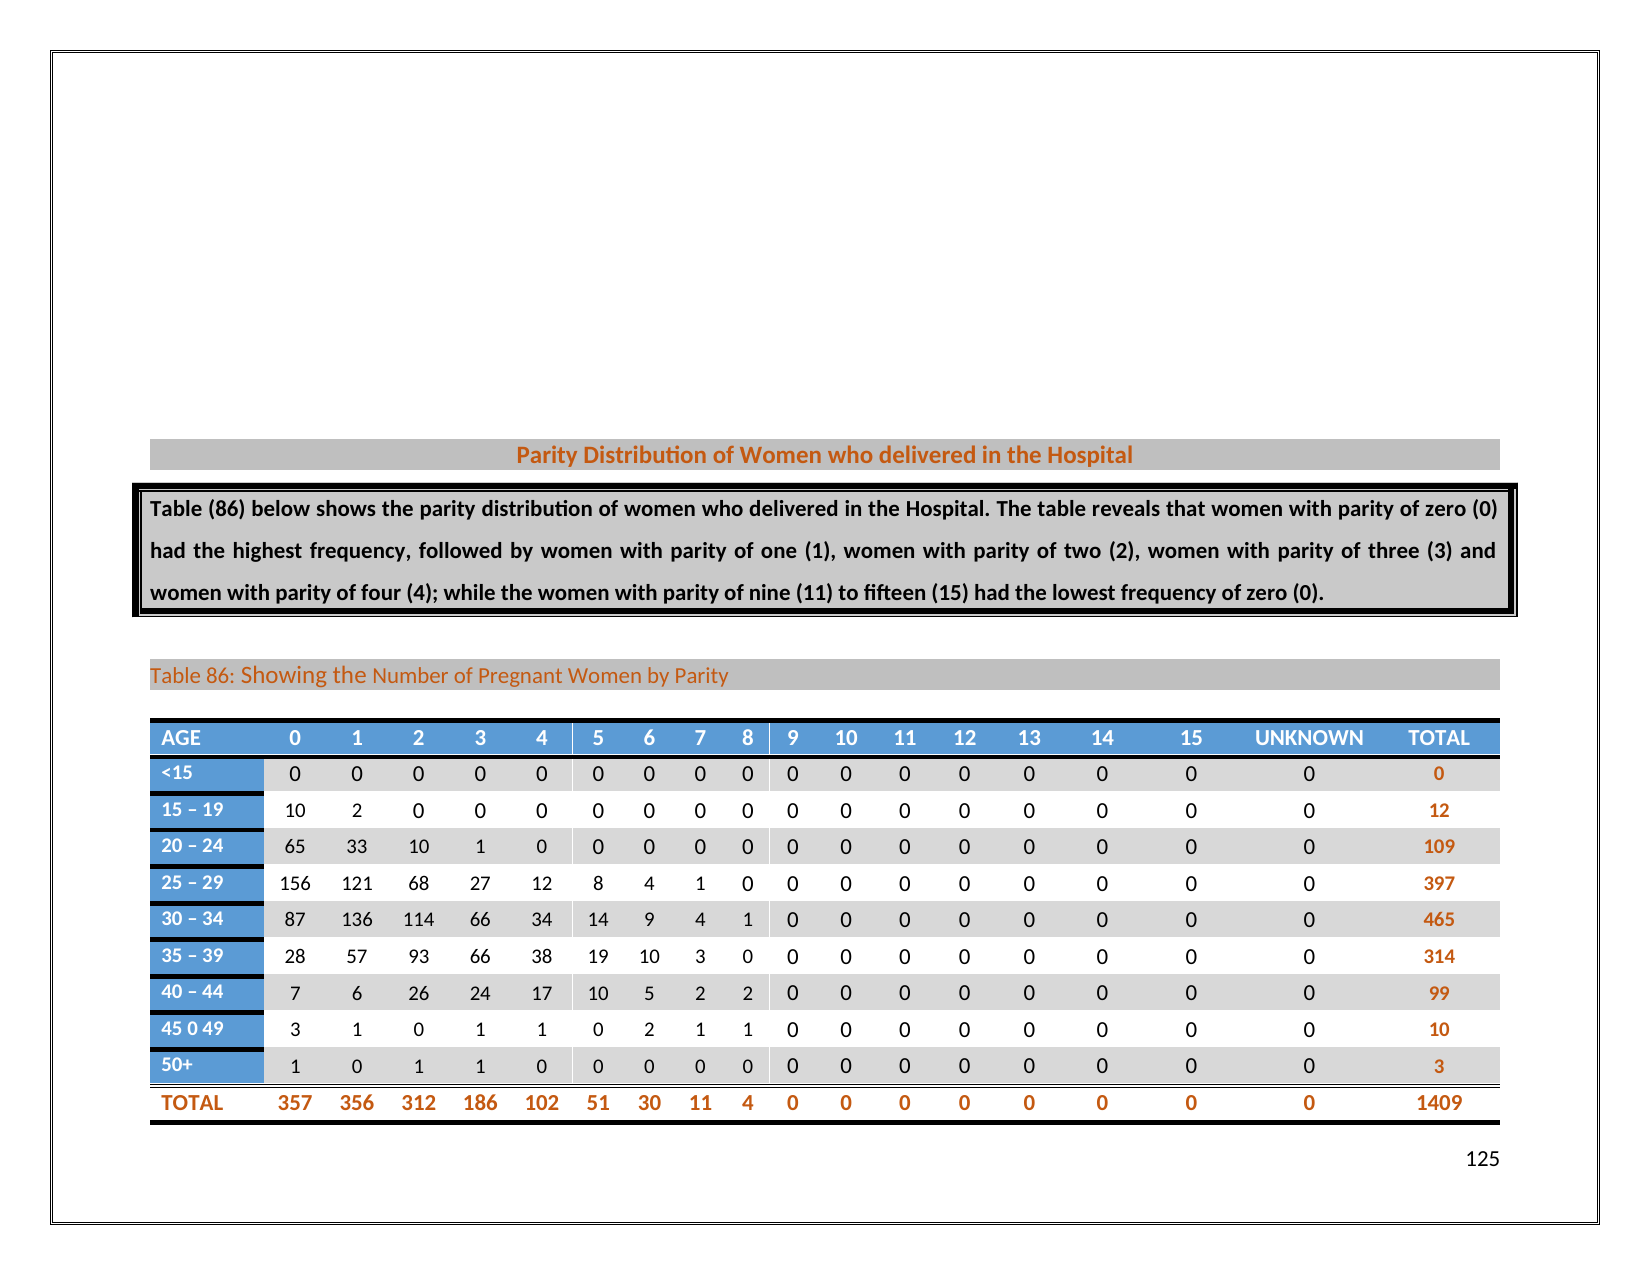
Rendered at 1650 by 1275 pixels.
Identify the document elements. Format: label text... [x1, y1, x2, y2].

text Parity Distribution of Women who delivered in the Hospital [150, 439, 1500, 470]
text Table 86: Showing the Number of Pregnant Women by Parity [150, 659, 1500, 690]
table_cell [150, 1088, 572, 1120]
text Table (86) below shows the parity distribution of women who delivered in the Hospital. The table reveals that women with parity of zero (0) had the highest frequency, followed by women with parity of one (1), women with parity of two (2), women with parity of three (3) and women with parity of four (4); while the women with parity of nine (11) to fifteen (15) had the lowest frequency of zero (0). [142, 492, 1508, 608]
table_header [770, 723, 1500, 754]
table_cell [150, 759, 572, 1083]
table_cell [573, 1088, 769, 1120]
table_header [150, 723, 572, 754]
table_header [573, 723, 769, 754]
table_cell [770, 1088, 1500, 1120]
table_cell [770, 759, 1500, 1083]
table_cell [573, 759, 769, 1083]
